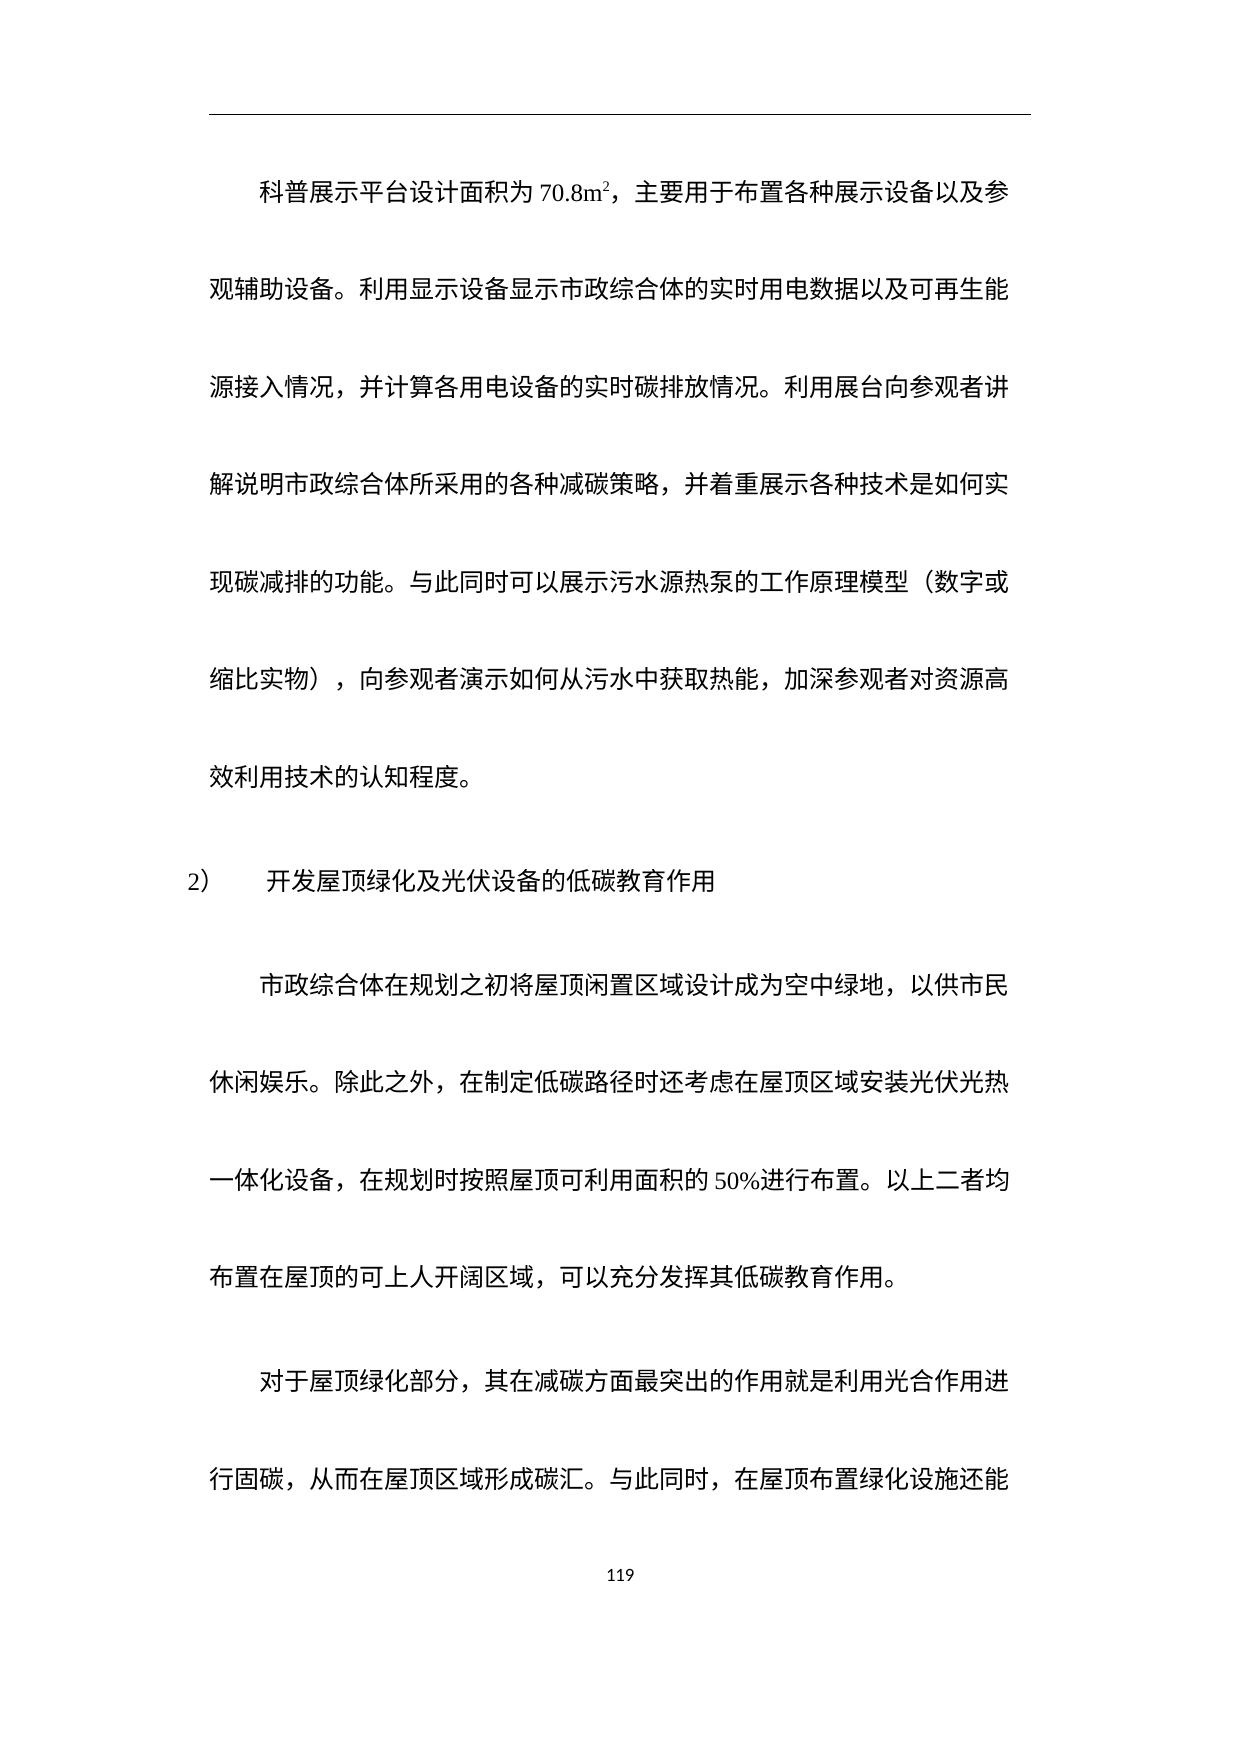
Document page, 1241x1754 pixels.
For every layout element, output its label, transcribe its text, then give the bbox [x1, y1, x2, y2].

text 科普展示平台设计面积为70.8m2，主要用于布置各种展示设备以及参观辅助设备。利用显示设备显示市政综合体的实时用电数据以及可再生能源接入情况，并计算各用电设备的实时碳排放情况。利用展台向参观者讲解说明市政综合体所采用的各种减碳策略，并着重展示各种技术是如何实现碳减排的功能。与此同时可以展示污水源热泵的工作原理模型（数字或缩比实物），向参观者演示如何从污水中获取热能，加深参观者对资源高效利用技术的认知程度。 [209, 158, 1031, 808]
text 市政综合体在规划之初将屋顶闲置区域设计成为空中绿地，以供市民休闲娱乐。除此之外，在制定低碳路径时还考虑在屋顶区域安装光伏光热一体化设备，在规划时按照屋顶可利用面积的50%进行布置。以上二者均布置在屋顶的可上人开阔区域，可以充分发挥其低碳教育作用。 [209, 951, 1031, 1308]
list 开发屋顶绿化及光伏设备的低碳教育作用 [187, 847, 1031, 912]
